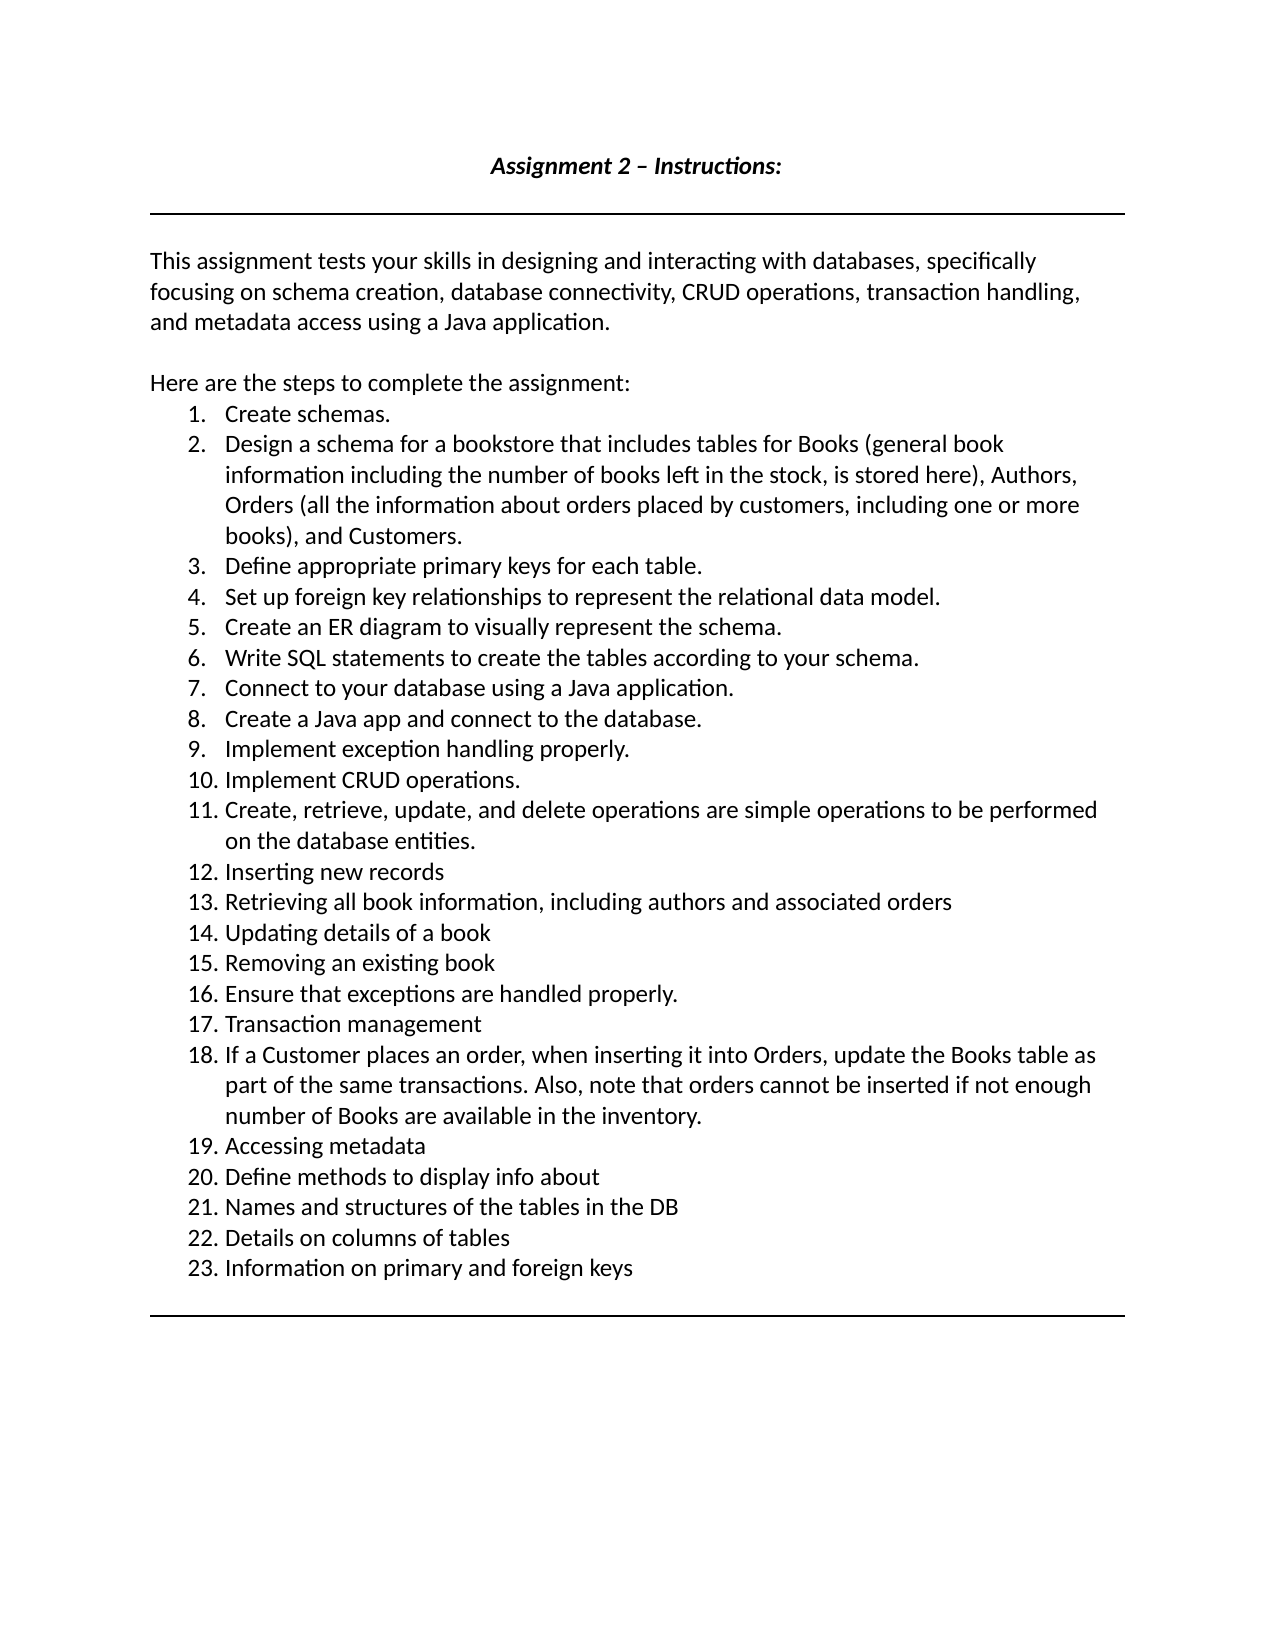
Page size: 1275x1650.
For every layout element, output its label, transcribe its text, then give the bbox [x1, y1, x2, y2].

list Details on columns of tables [187, 1222, 1125, 1252]
list Accessing metadata [187, 1130, 1125, 1161]
list Create schemas. [187, 398, 1125, 428]
list Create a Java app and connect to the database. [187, 703, 1125, 733]
list Implement exception handling properly. [187, 733, 1125, 764]
list Retrieving all book information, including authors and associated orders [187, 886, 1125, 917]
text Here are the steps to complete the assignment: [150, 367, 1125, 398]
list Write SQL statements to create the tables according to your schema. [187, 642, 1125, 672]
list Define methods to display info about [187, 1161, 1125, 1191]
list If a Customer places an order, when inserting it into Orders, update the Books table as part of the same transactions. Also, note that orders cannot be inserted if not enough number of Books are available in the inventory. [187, 1039, 1125, 1130]
list Connect to your database using a Java application. [187, 672, 1125, 703]
list Information on primary and foreign keys [187, 1252, 1125, 1283]
list Define appropriate primary keys for each table. [187, 550, 1125, 581]
list Create an ER diagram to visually represent the schema. [187, 611, 1125, 642]
list Ensure that exceptions are handled properly. [187, 978, 1125, 1008]
list Names and structures of the tables in the DB [187, 1191, 1125, 1222]
list Design a schema for a bookstore that includes tables for Books (general book information including the number of books left in the stock, is stored here), Authors, Orders (all the information about orders placed by customers, including one or more books), and Customers. [187, 428, 1125, 550]
list Set up foreign key relationships to represent the relational data model. [187, 581, 1125, 611]
list Transaction management [187, 1008, 1125, 1039]
text Assignment 2 – Instructions: [150, 150, 1125, 181]
list Inserting new records [187, 856, 1125, 886]
list Updating details of a book [187, 917, 1125, 947]
text This assignment tests your skills in designing and interacting with databases, specifically focusing on schema creation, database connectivity, CRUD operations, transaction handling, and metadata access using a Java application. [150, 245, 1125, 337]
list Implement CRUD operations. [187, 764, 1125, 794]
list Removing an existing book [187, 947, 1125, 978]
list Create, retrieve, update, and delete operations are simple operations to be performed on the database entities. [187, 794, 1125, 856]
